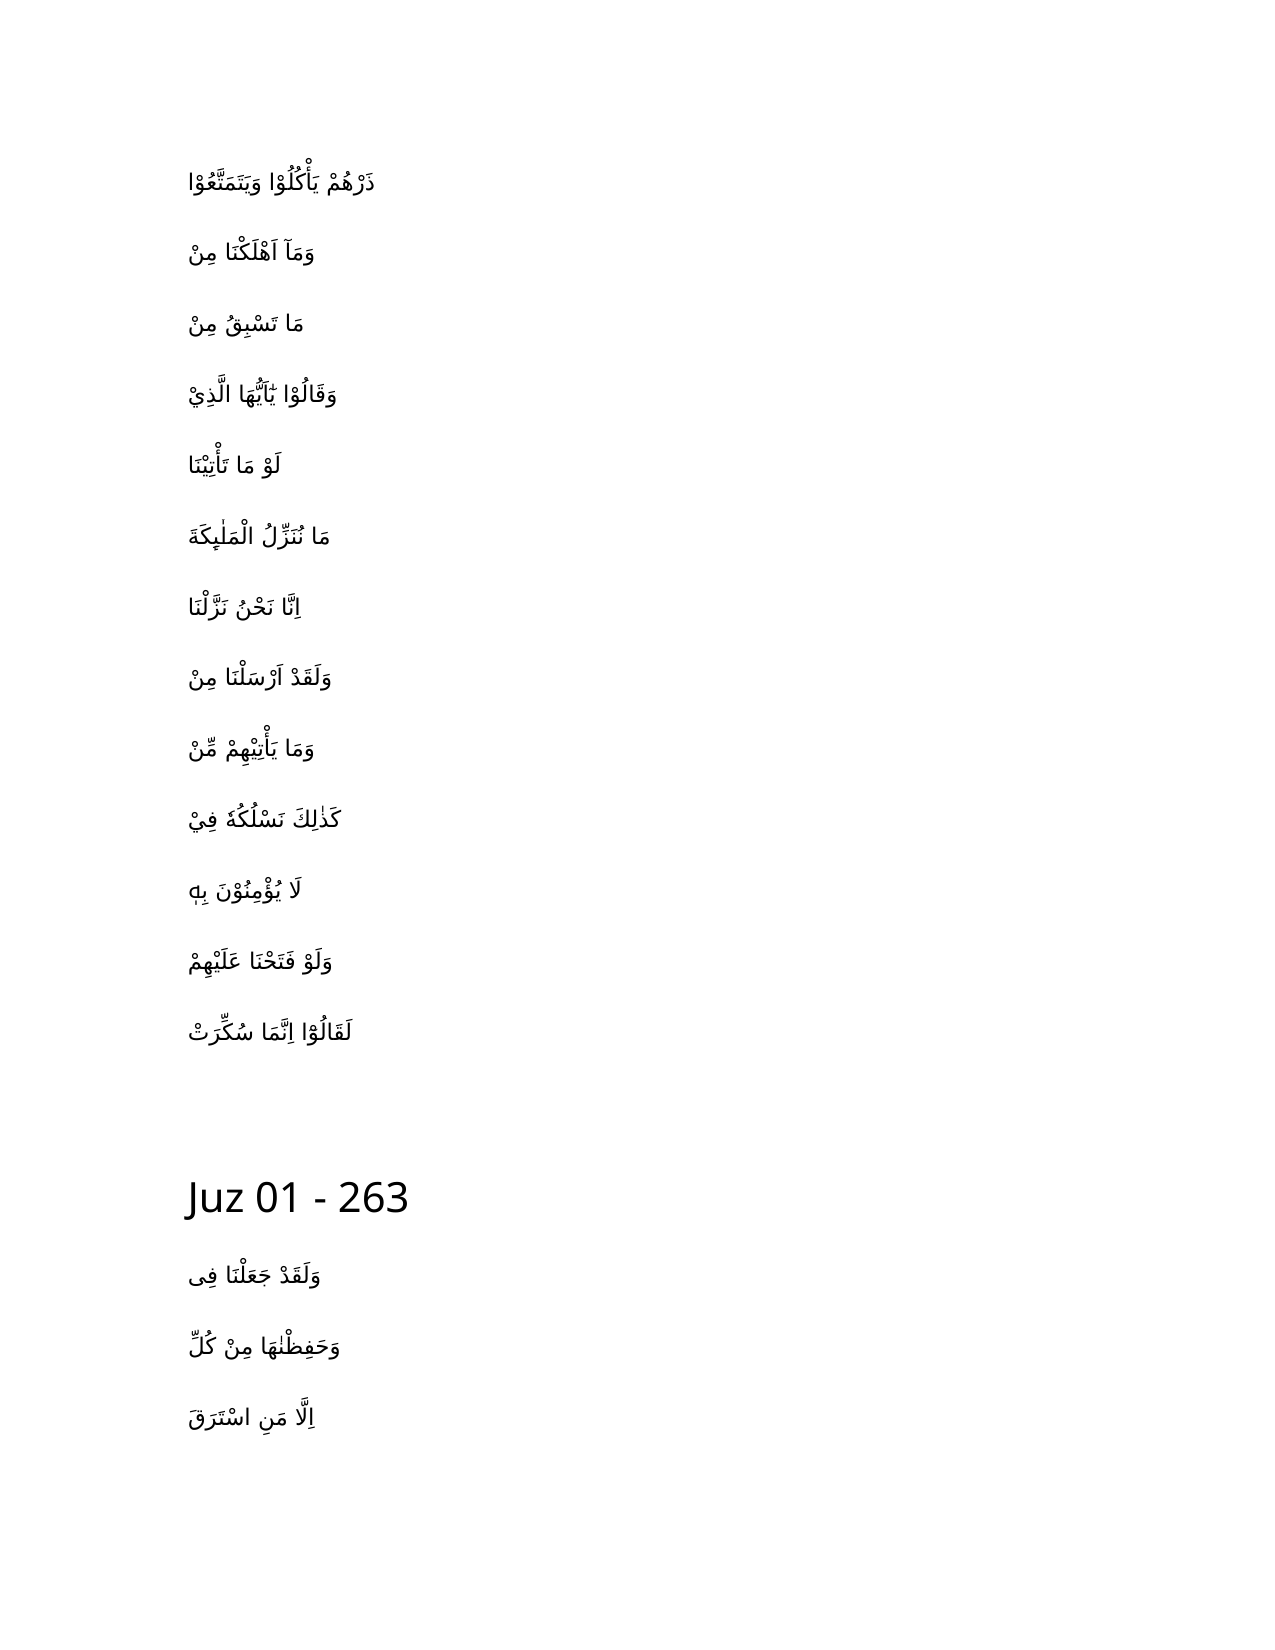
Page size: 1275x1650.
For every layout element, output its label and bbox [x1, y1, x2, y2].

table_header [176, 1122, 1076, 1456]
table_cell [176, 150, 1076, 1071]
